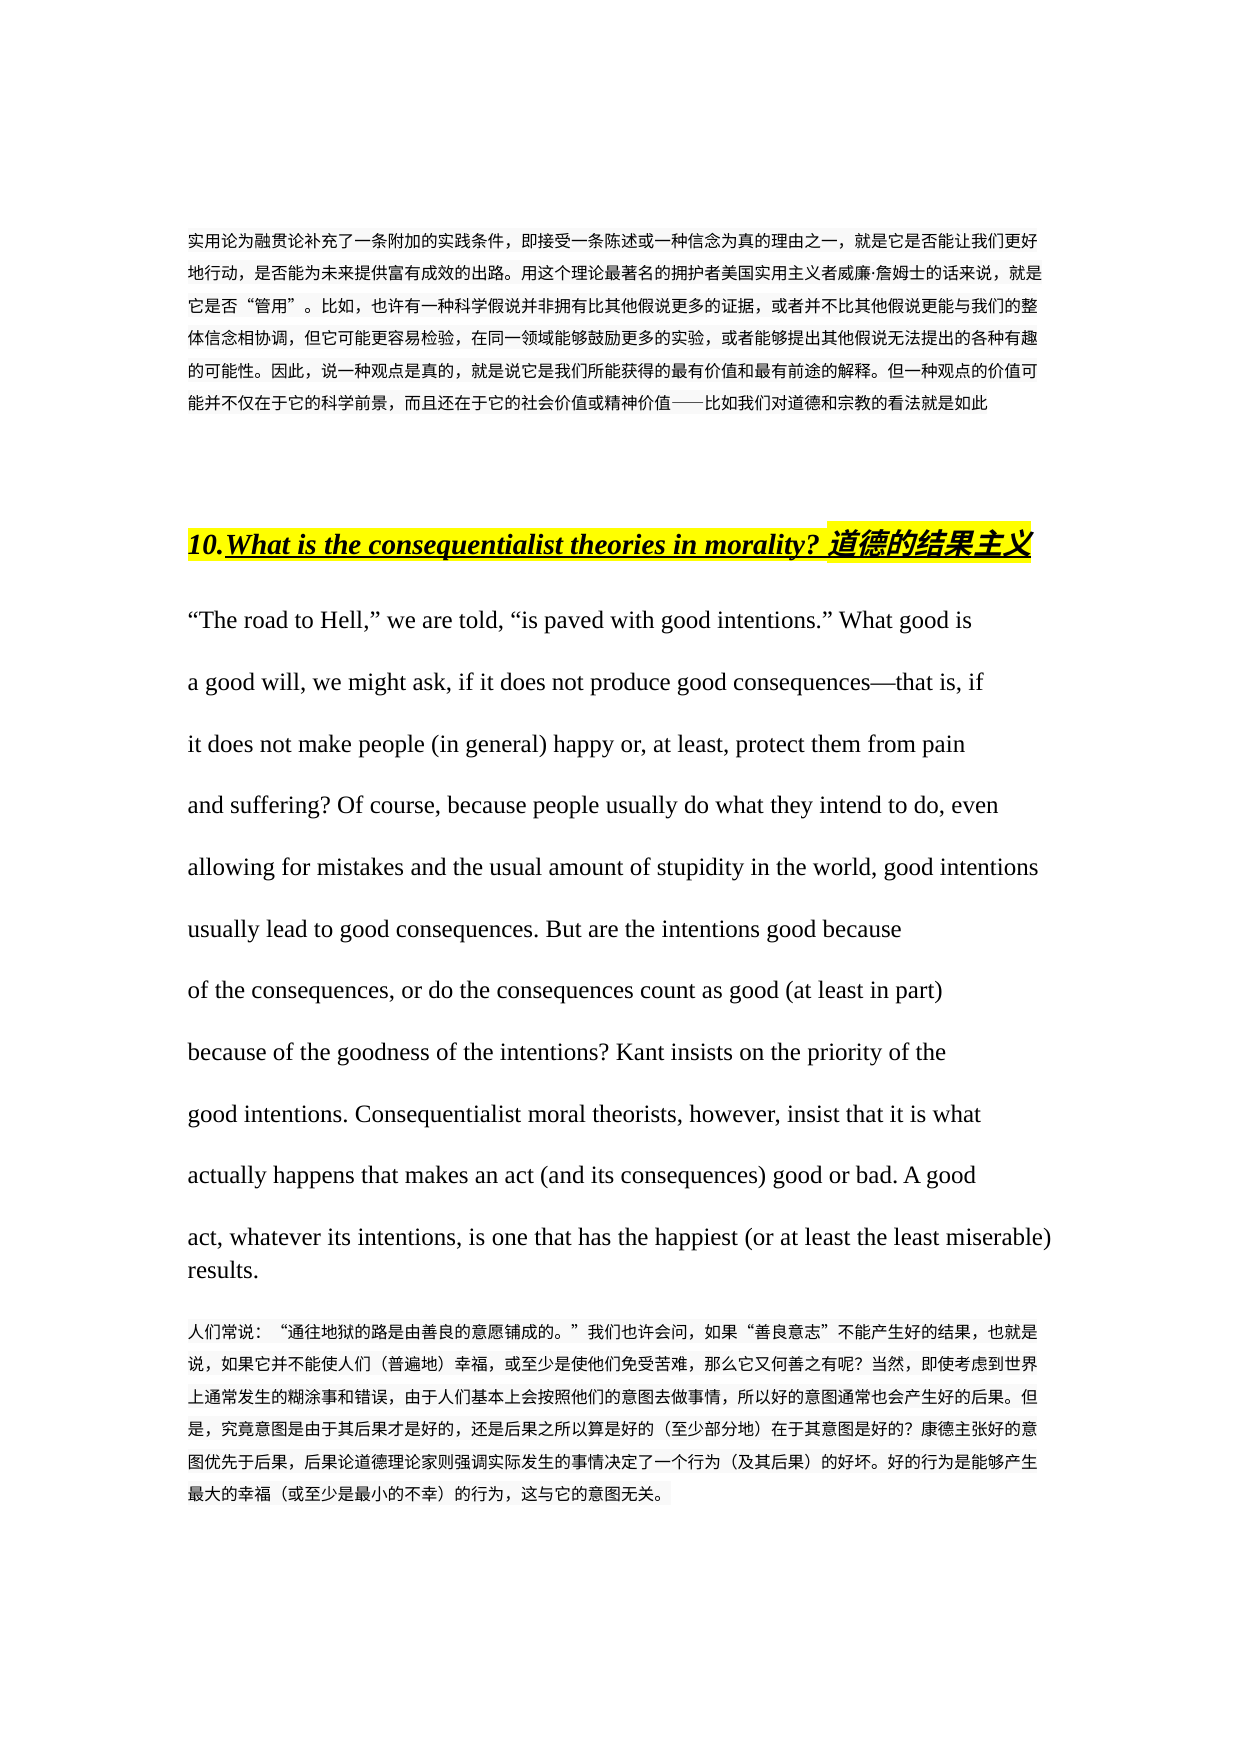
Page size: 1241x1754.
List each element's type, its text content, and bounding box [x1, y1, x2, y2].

text allowing for mistakes and the usual amount of stupidity in the world, good intentions [187, 850, 1053, 883]
text 人们常说：“通往地狱的路是由善良的意愿铺成的。”我们也许会问，如果“善良意志”不能产生好的结果，也就是说，如果它并不能使人们（普遍地）幸福，或至少是使他们免受苦难，那么它又何善之有呢？当然，即使考虑到世界上通常发生的糊涂事和错误，由于人们基本上会按照他们的意图去做事情，所以好的意图通常也会产生好的后果。但是，究竟意图是由于其后果才是好的，还是后果之所以算是好的（至少部分地）在于其意图是好的？康德主张好的意图优先于后果，后果论道德理论家则强调实际发生的事情决定了一个行为（及其后果）的好坏。好的行为是能够产生最大的幸福（或至少是最小的不幸）的行为，这与它的意图无关。 [187, 1314, 1053, 1509]
text because of the goodness of the intentions? Kant insists on the priority of the [187, 1035, 1053, 1068]
text it does not make people (in general) happy or, at least, protect them from pain [187, 727, 1053, 759]
text act, whatever its intentions, is one that has the happiest (or at least the least miserable) results. [187, 1220, 1053, 1285]
text 实用论为融贯论补充了一条附加的实践条件，即接受一条陈述或一种信念为真的理由之一，就是它是否能让我们更好地行动，是否能为未来提供富有成效的出路。用这个理论最著名的拥护者美国实用主义者威廉·詹姆士的话来说，就是它是否“管用”。比如，也许有一种科学假说并非拥有比其他假说更多的证据，或者并不比其他假说更能与我们的整体信念相协调，但它可能更容易检验，在同一领域能够鼓励更多的实验，或者能够提出其他假说无法提出的各种有趣的可能性。因此，说一种观点是真的，就是说它是我们所能获得的最有价值和最有前途的解释。但一种观点的价值可能并不仅在于它的科学前景，而且还在于它的社会价值或精神价值——比如我们对道德和宗教的看法就是如此 [187, 224, 1053, 419]
text of the consequences, or do the consequences count as good (at least in part) [187, 974, 1053, 1006]
list What is the consequentialist theories in morality? 道德的结果主义 [187, 509, 1053, 574]
text and suffering? Of course, because people usually do what they intend to do, even [187, 789, 1053, 821]
text good intentions. Consequentialist moral theorists, however, insist that it is what [187, 1097, 1053, 1129]
text a good will, we might ask, if it does not produce good consequences—that is, if [187, 665, 1053, 698]
text “The road to Hell,” we are told, “is paved with good intentions.” What good is [187, 604, 1053, 636]
text usually lead to good consequences. But are the intentions good because [187, 912, 1053, 944]
text actually happens that makes an act (and its consequences) good or bad. A good [187, 1159, 1053, 1191]
